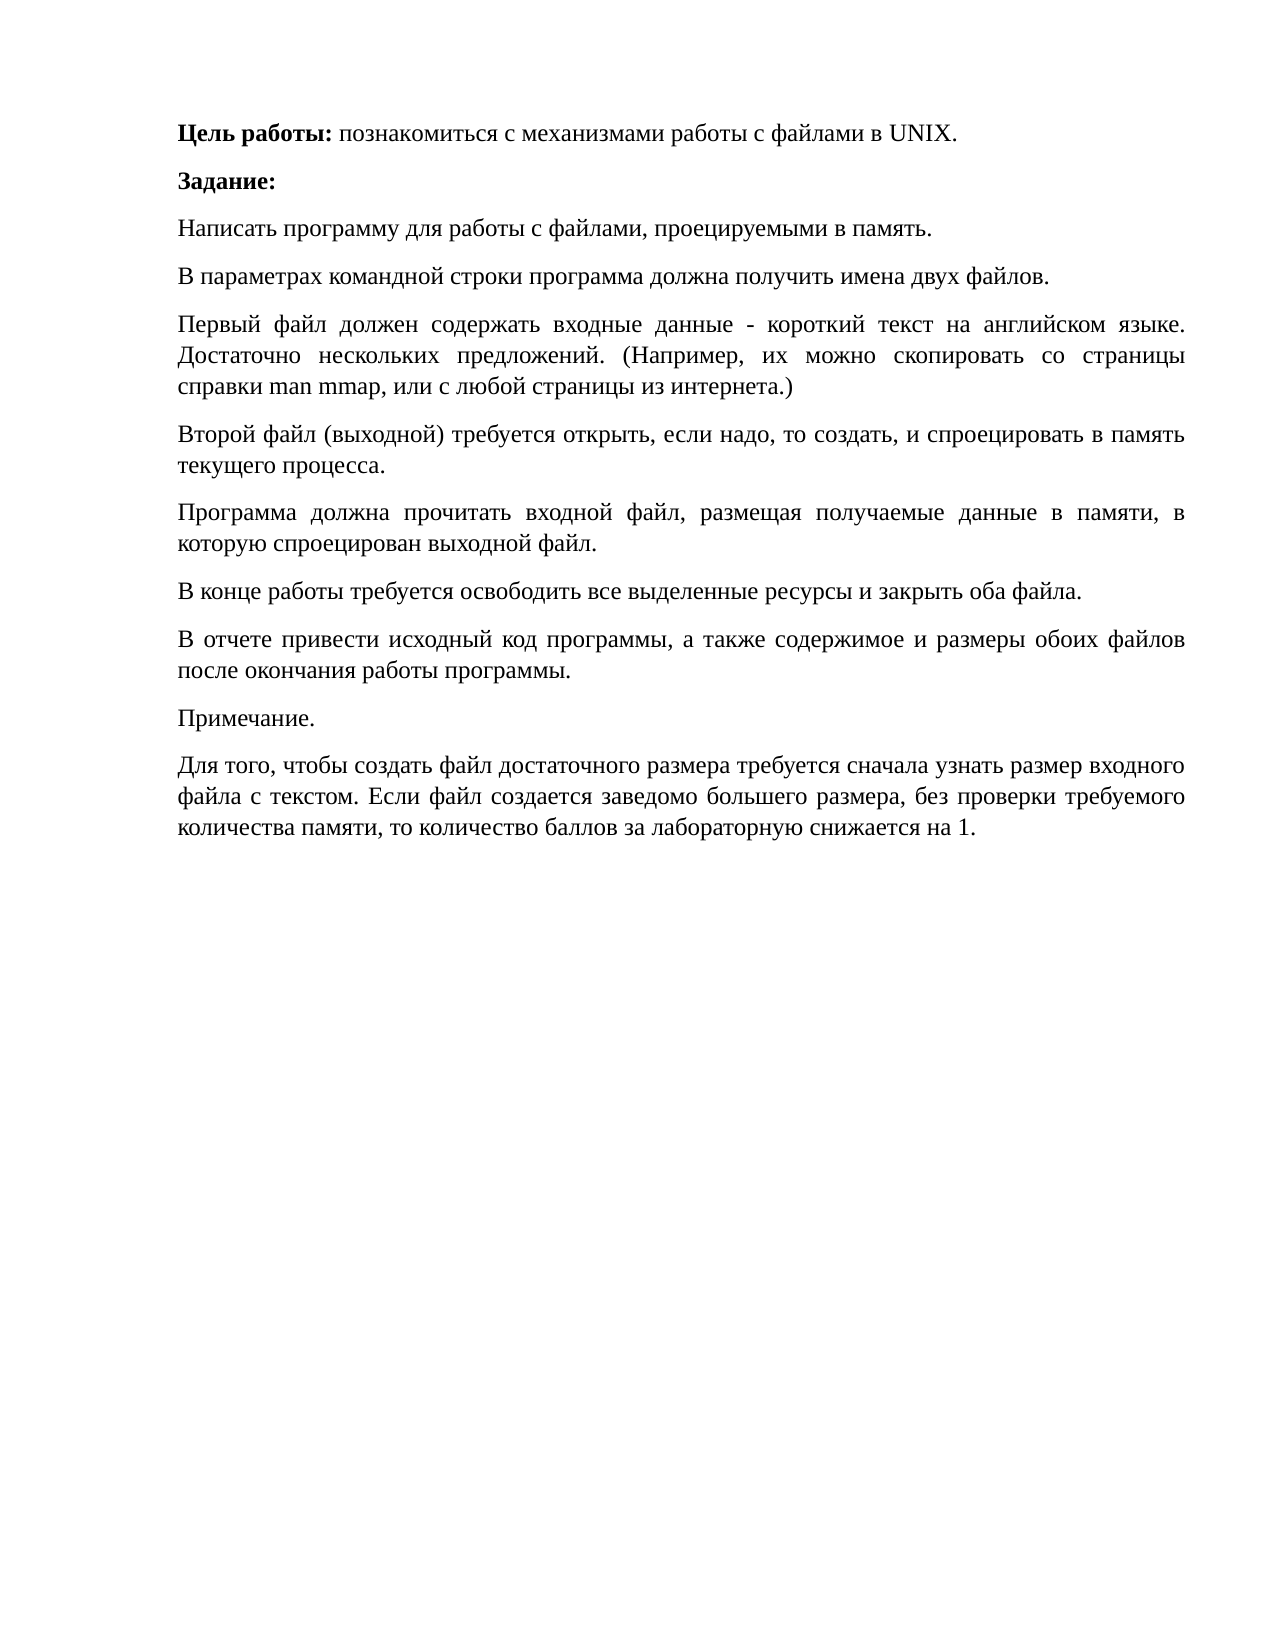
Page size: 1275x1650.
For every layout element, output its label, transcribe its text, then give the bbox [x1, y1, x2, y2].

text Цель работы: познакомиться с механизмами работы с файлами в UNIX. [177, 118, 1186, 147]
text Написать программу для работы с файлами, проецируемыми в память. [177, 213, 1186, 242]
text В параметрах командной строки программа должна получить имена двух файлов. [177, 261, 1186, 290]
text Примечание. [177, 703, 1186, 731]
text Задание: [177, 166, 1186, 194]
text Первый файл должен содержать входные данные - короткий текст на английском языке. Достаточно нескольких предложений. (Например, их можно скопировать со страницы справки man mmap, или с любой страницы из интернета.) [177, 309, 1186, 400]
text Программа должна прочитать входной файл, размещая получаемые данные в памяти, в которую спроецирован выходной файл. [177, 497, 1186, 557]
text В отчете привести исходный код программы, а также содержимое и размеры обоих файлов после окончания работы программы. [177, 624, 1186, 684]
text Для того, чтобы создать файл достаточного размера требуется сначала узнать размер входного файла с текстом. Если файл создается заведомо большего размера, без проверки требуемого количества памяти, то количество баллов за лабораторную снижается на 1. [177, 750, 1186, 841]
text Второй файл (выходной) требуется открыть, если надо, то создать, и спроецировать в память текущего процесса. [177, 419, 1186, 478]
text В конце работы требуется освободить все выделенные ресурсы и закрыть оба файла. [177, 576, 1186, 605]
